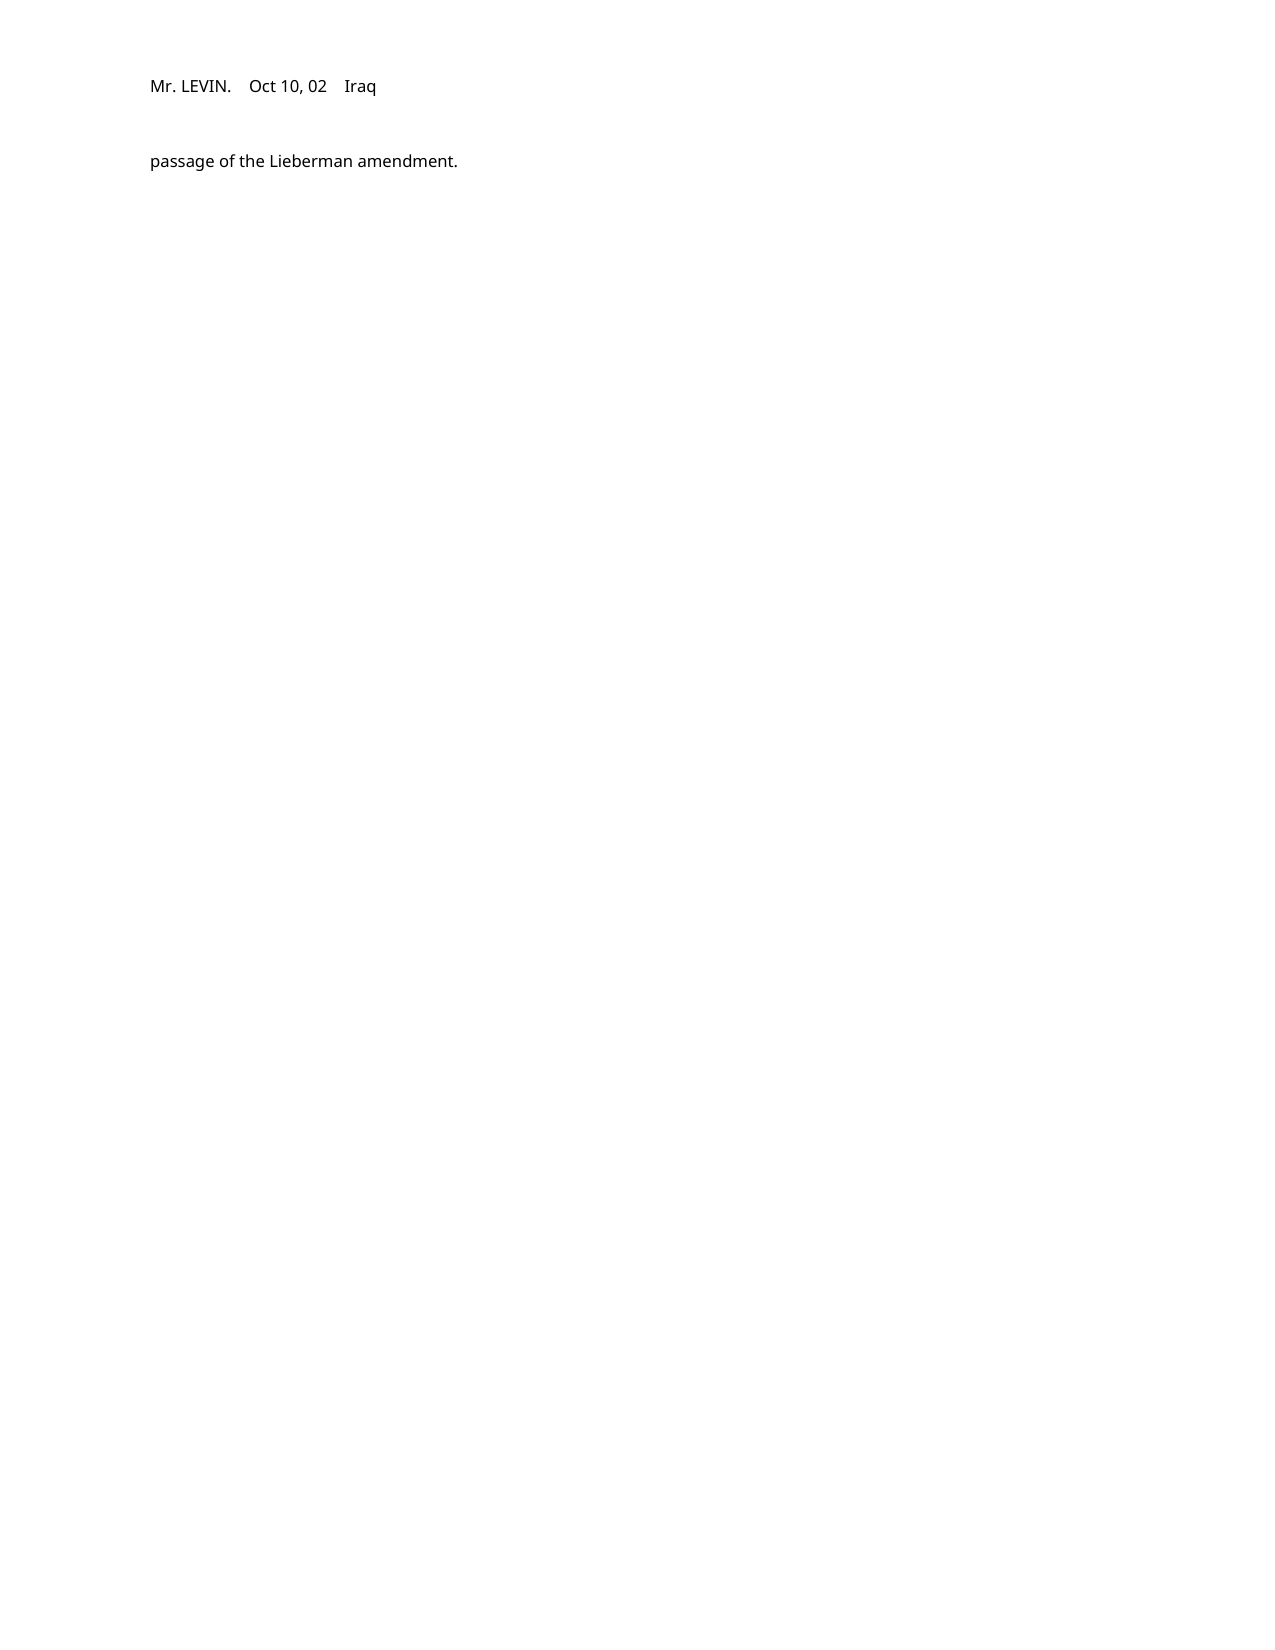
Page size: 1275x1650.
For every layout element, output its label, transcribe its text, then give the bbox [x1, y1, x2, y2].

text passage of the Lieberman amendment. [150, 150, 1125, 173]
